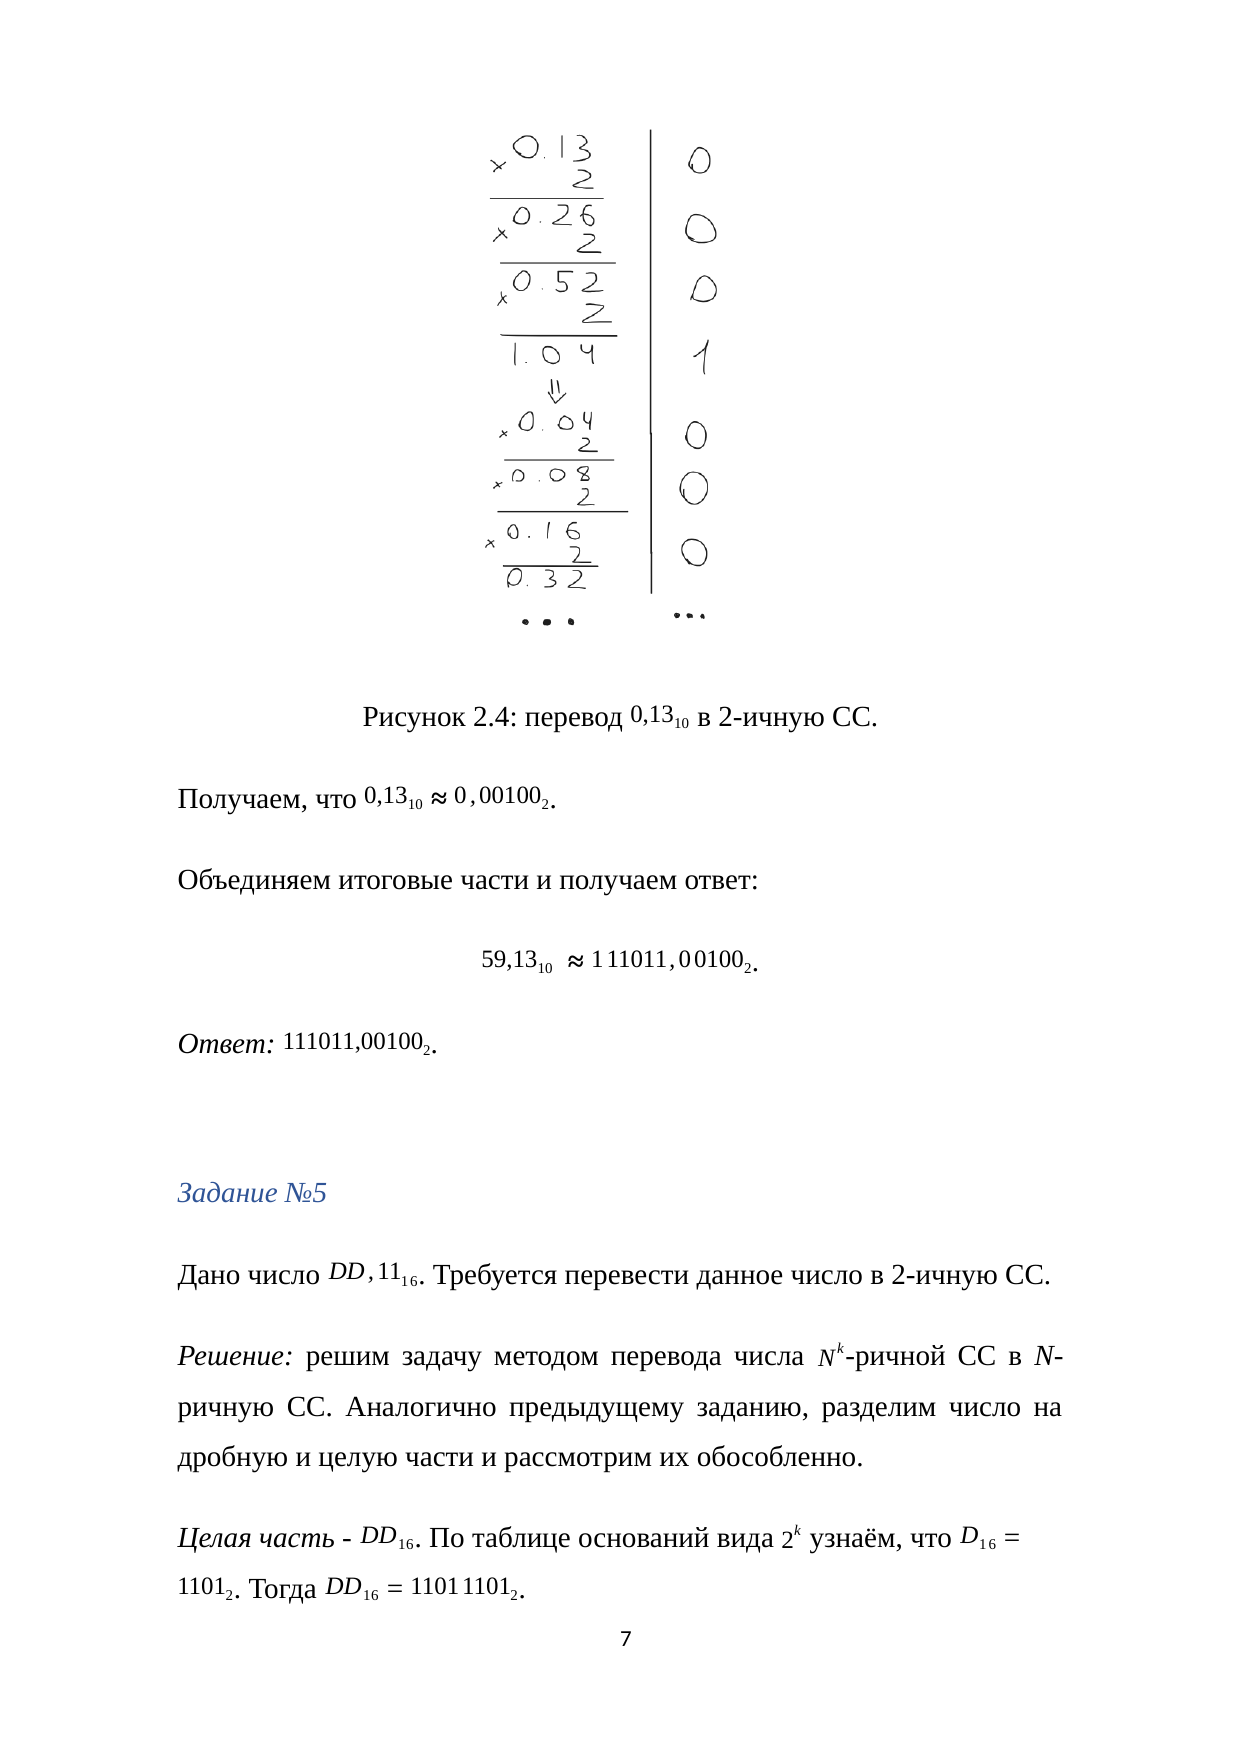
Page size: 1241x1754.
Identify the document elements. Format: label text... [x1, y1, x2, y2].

list Рисунок 2.4: перевод в 2-ичную СС. [177, 699, 1063, 733]
text Дано число . Требуется перевести данное число в 2-ичную СС. [177, 1257, 1063, 1290]
subtitle Задание №5 [177, 1175, 1152, 1209]
text Ответ: . [177, 1027, 1063, 1060]
picture [449, 118, 792, 654]
text Объединяем итоговые части и получаем ответ: [177, 862, 1063, 896]
text Целая часть - . По таблице оснований вида узнаём, что = . Тогда = . [177, 1521, 1063, 1606]
text ≈ . [177, 944, 1063, 979]
text Получаем, что ≈ . [177, 781, 1063, 814]
text Решение: решим задачу методом перевода числа -ричной СС в N-ричную СС. Аналогично предыдущему заданию, разделим число на дробную и целую части и рассмотрим их обособленно. [177, 1338, 1063, 1472]
